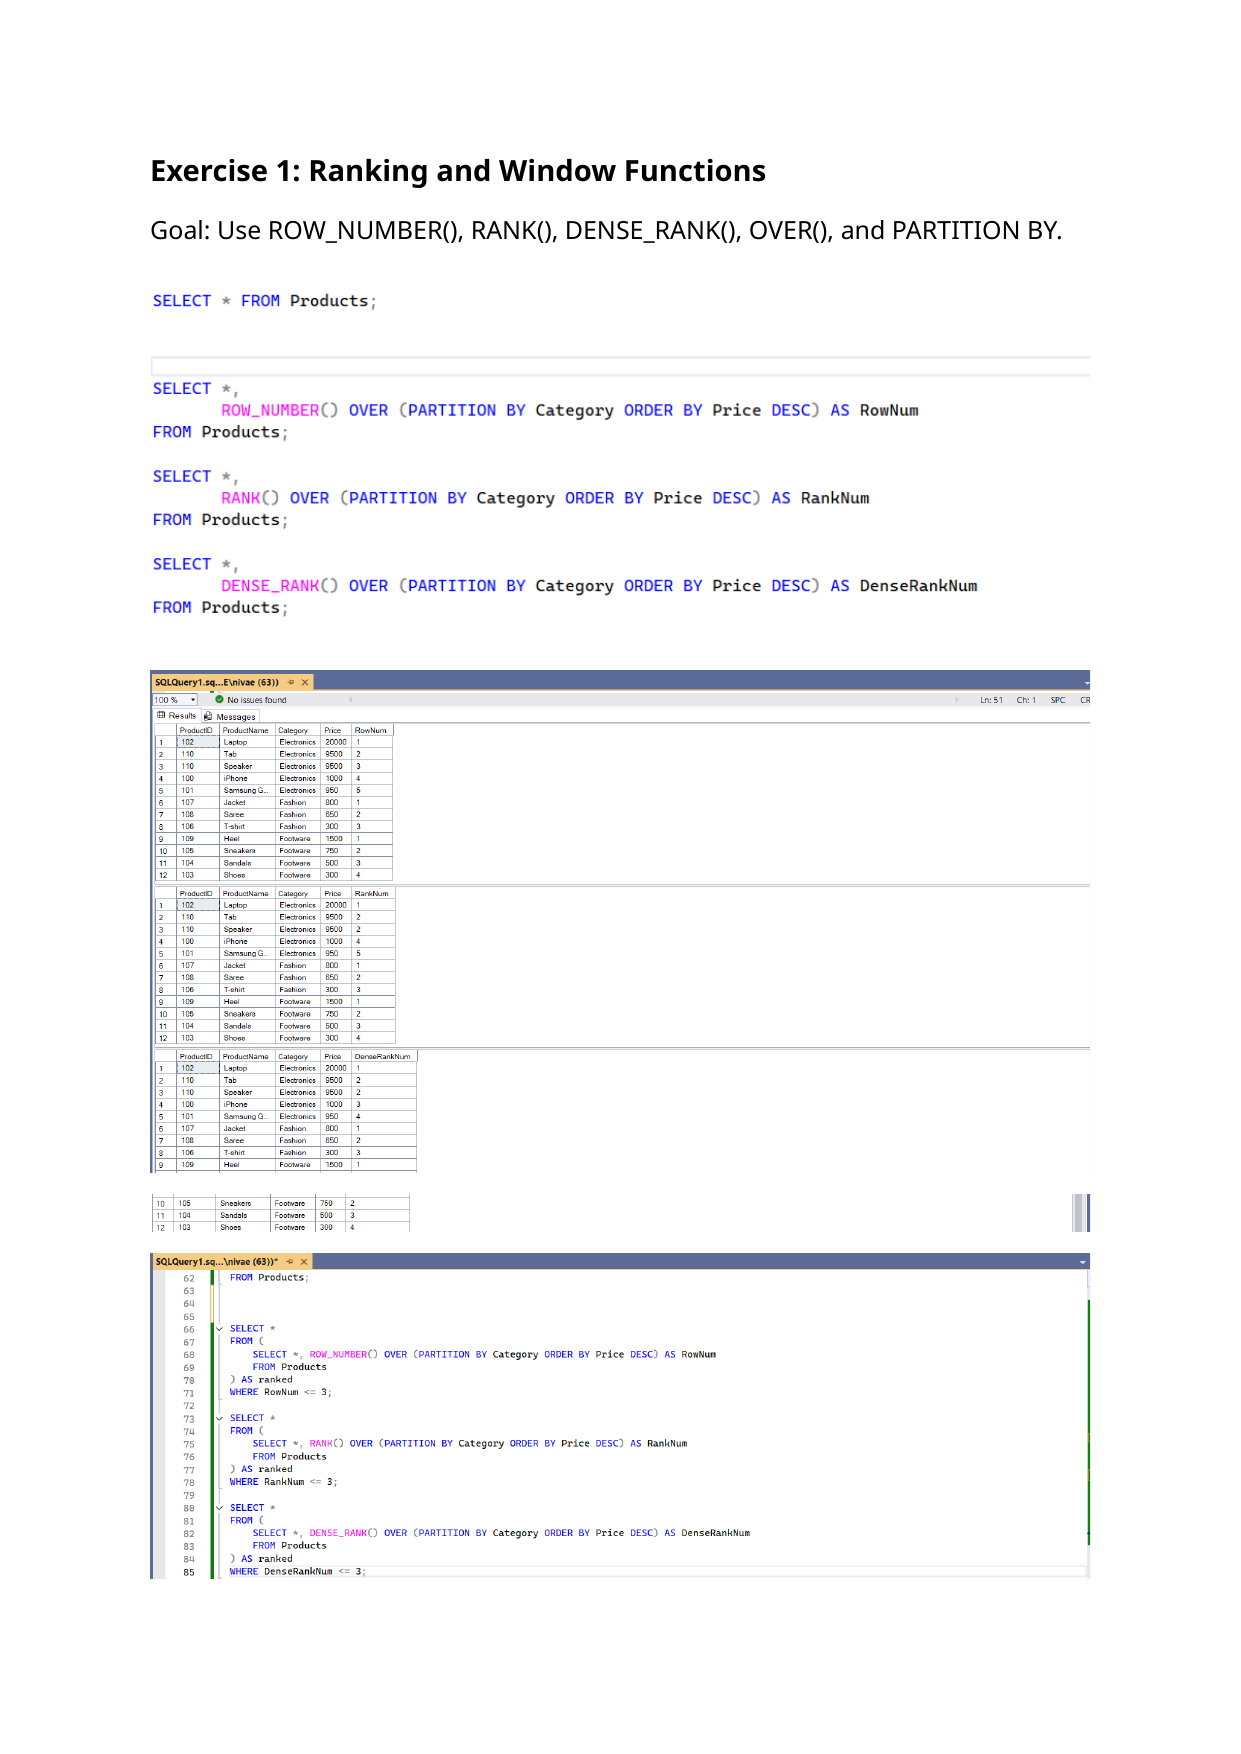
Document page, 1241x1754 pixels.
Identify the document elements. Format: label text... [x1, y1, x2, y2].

picture [150, 670, 1091, 1173]
text Exercise 1: Ranking and Window Functions [150, 150, 1090, 190]
picture [150, 1253, 1091, 1579]
picture [150, 268, 1091, 649]
text Goal: Use ROW_NUMBER(), RANK(), DENSE_RANK(), OVER(), and PARTITION BY. [150, 212, 1090, 246]
picture [150, 1194, 1091, 1232]
